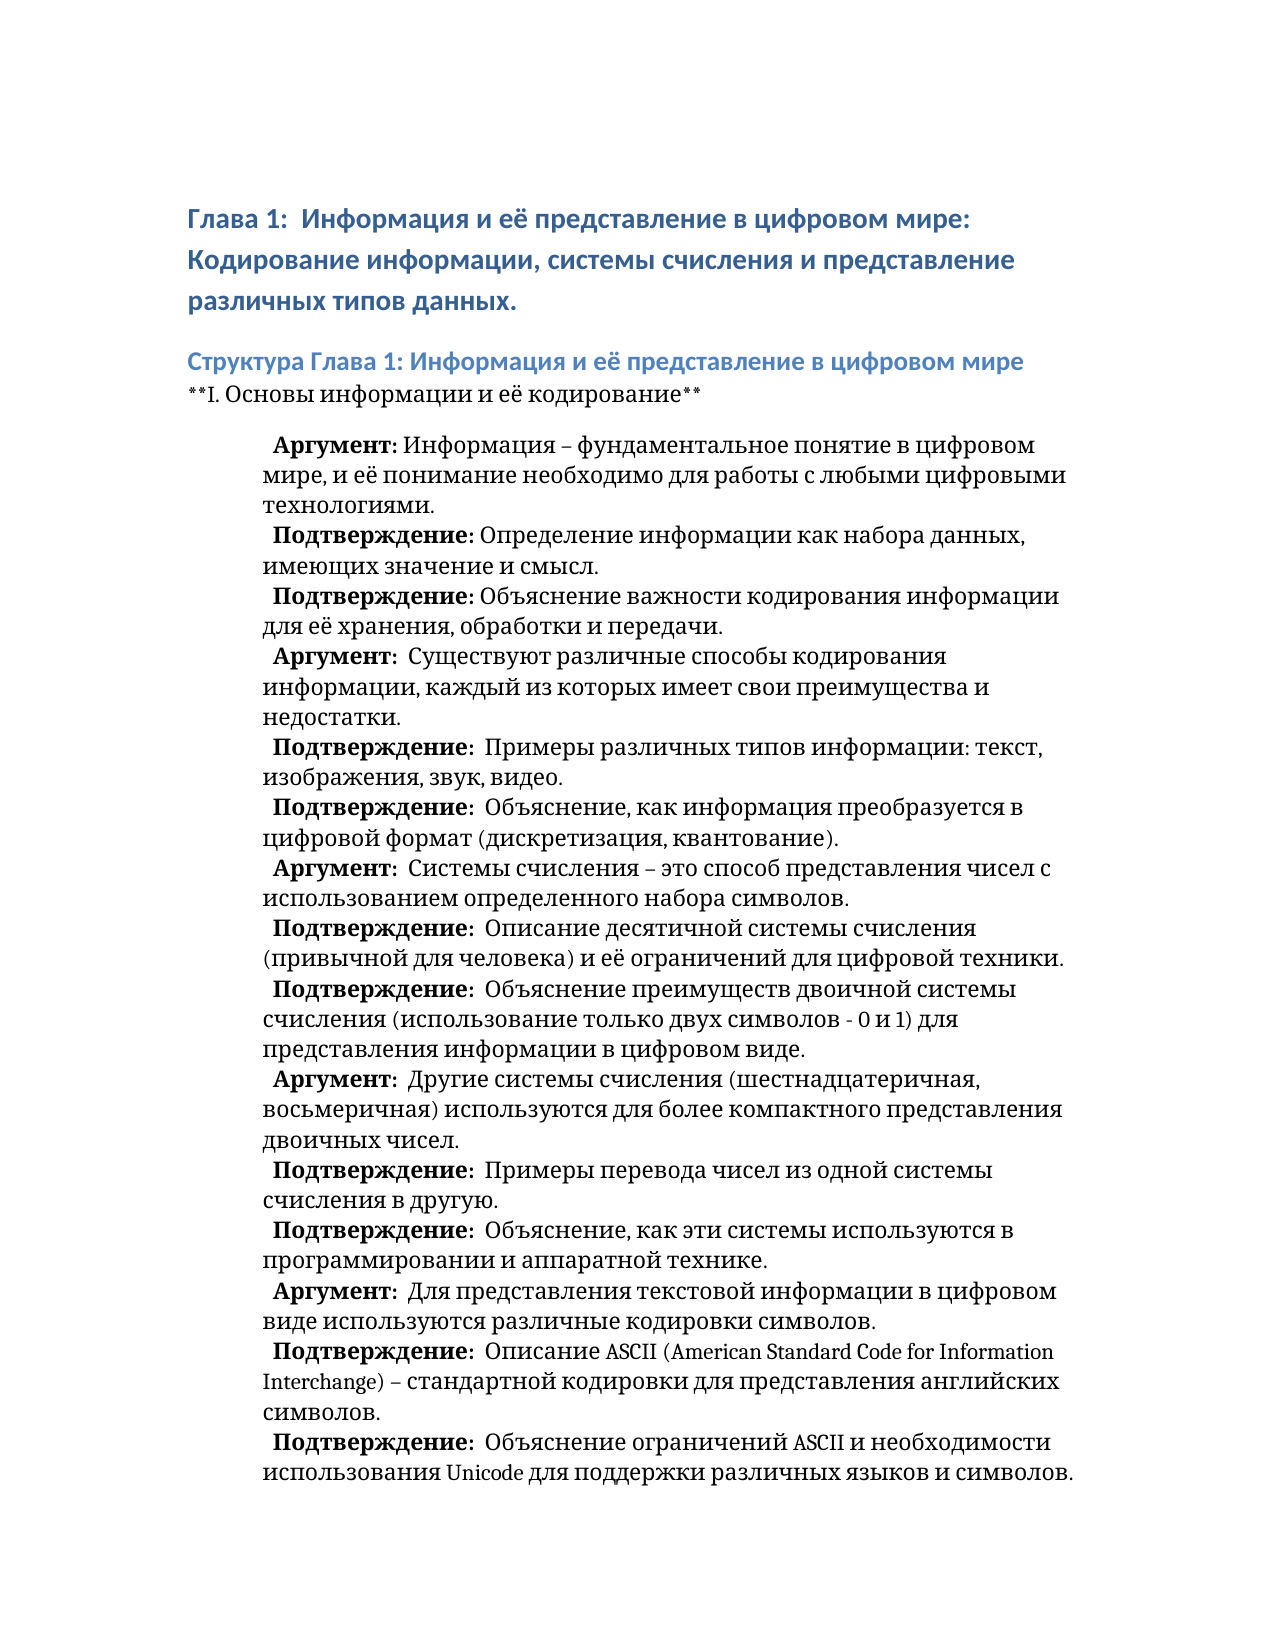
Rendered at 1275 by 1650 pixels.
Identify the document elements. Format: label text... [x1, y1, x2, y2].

list Аргумент: Другие системы счисления (шестнадцатеричная, восьмеричная) используются для более компактного представления двоичных чисел. [262, 1067, 1087, 1154]
subtitle Глава 1: Информация и её представление в цифровом мире: Кодирование информации, системы счисления и представление различных типов данных. [187, 200, 1087, 317]
list Подтверждение: Примеры различных типов информации: текст, изображения, звук, видео. [262, 735, 1087, 791]
list Подтверждение: Описание ASCII (American Standard Code for Information Interchange) – стандартной кодировки для представления английских символов. [262, 1339, 1087, 1426]
list Подтверждение: Примеры перевода чисел из одной системы счисления в другую. [262, 1158, 1087, 1214]
text **I. Основы информации и её кодирование** [187, 382, 1087, 408]
list Подтверждение: Объяснение, как эти системы используются в программировании и аппаратной технике. [262, 1218, 1087, 1274]
list Подтверждение: Объяснение ограничений ASCII и необходимости использования Unicode для поддержки различных языков и символов. [262, 1429, 1087, 1486]
subtitle Структура Глава 1: Информация и её представление в цифровом мире [187, 344, 1087, 377]
list Подтверждение: Определение информации как набора данных, имеющих значение и смысл. [262, 523, 1087, 580]
list Аргумент: Существуют различные способы кодирования информации, каждый из которых имеет свои преимущества и недостатки. [262, 644, 1087, 731]
list Аргумент: Системы счисления – это способ представления чисел с использованием определенного набора символов. [262, 856, 1087, 912]
list Аргумент: Информация – фундаментальное понятие в цифровом мире, и её понимание необходимо для работы с любыми цифровыми технологиями. [262, 433, 1087, 519]
list Подтверждение: Описание десятичной системы счисления (привычной для человека) и её ограничений для цифровой техники. [262, 916, 1087, 972]
list Подтверждение: Объяснение важности кодирования информации для её хранения, обработки и передачи. [262, 584, 1087, 640]
list Подтверждение: Объяснение преимуществ двоичной системы счисления (использование только двух символов - 0 и 1) для представления информации в цифровом виде. [262, 976, 1087, 1063]
list Аргумент: Для представления текстовой информации в цифровом виде используются различные кодировки символов. [262, 1278, 1087, 1335]
list Подтверждение: Объяснение, как информация преобразуется в цифровой формат (дискретизация, квантование). [262, 795, 1087, 852]
